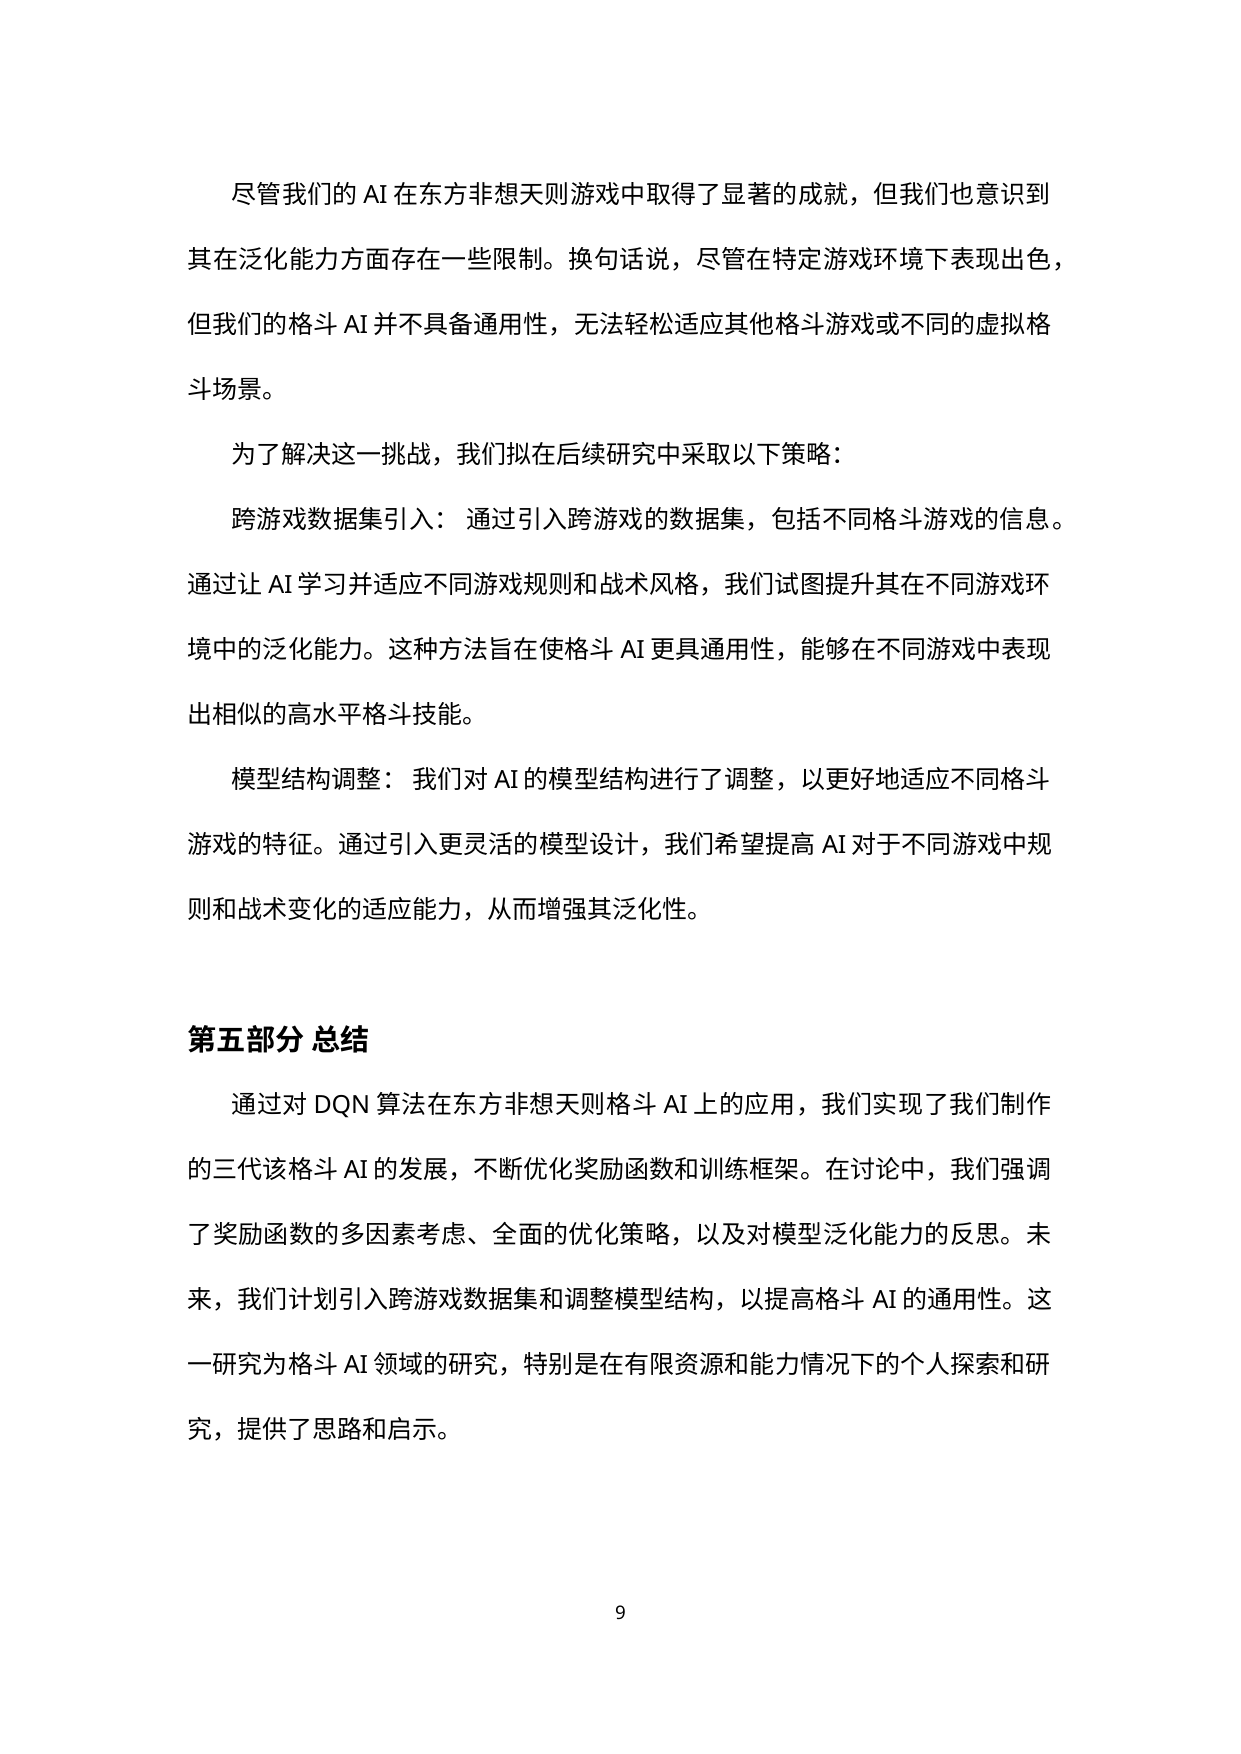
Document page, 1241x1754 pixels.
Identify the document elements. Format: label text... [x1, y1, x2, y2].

text 第五部分 总结 [187, 1005, 1053, 1070]
text 通过对DQN算法在东方非想天则格斗AI上的应用，我们实现了我们制作的三代该格斗AI的发展，不断优化奖励函数和训练框架。在讨论中，我们强调了奖励函数的多因素考虑、全面的优化策略，以及对模型泛化能力的反思。未来，我们计划引入跨游戏数据集和调整模型结构，以提高格斗AI的通用性。这一研究为格斗AI领域的研究，特别是在有限资源和能力情况下的个人探索和研究，提供了思路和启示。 [187, 1070, 1053, 1460]
text 尽管我们的AI在东方非想天则游戏中取得了显著的成就，但我们也意识到其在泛化能力方面存在一些限制。换句话说，尽管在特定游戏环境下表现出色，但我们的格斗AI并不具备通用性，无法轻松适应其他格斗游戏或不同的虚拟格斗场景。 [187, 160, 1053, 420]
text 为了解决这一挑战，我们拟在后续研究中采取以下策略： [187, 420, 1053, 485]
text 跨游戏数据集引入： 通过引入跨游戏的数据集，包括不同格斗游戏的信息。通过让AI学习并适应不同游戏规则和战术风格，我们试图提升其在不同游戏环境中的泛化能力。这种方法旨在使格斗AI更具通用性，能够在不同游戏中表现出相似的高水平格斗技能。 [187, 485, 1053, 745]
text 模型结构调整： 我们对AI的模型结构进行了调整，以更好地适应不同格斗游戏的特征。通过引入更灵活的模型设计，我们希望提高AI对于不同游戏中规则和战术变化的适应能力，从而增强其泛化性。 [187, 745, 1053, 940]
